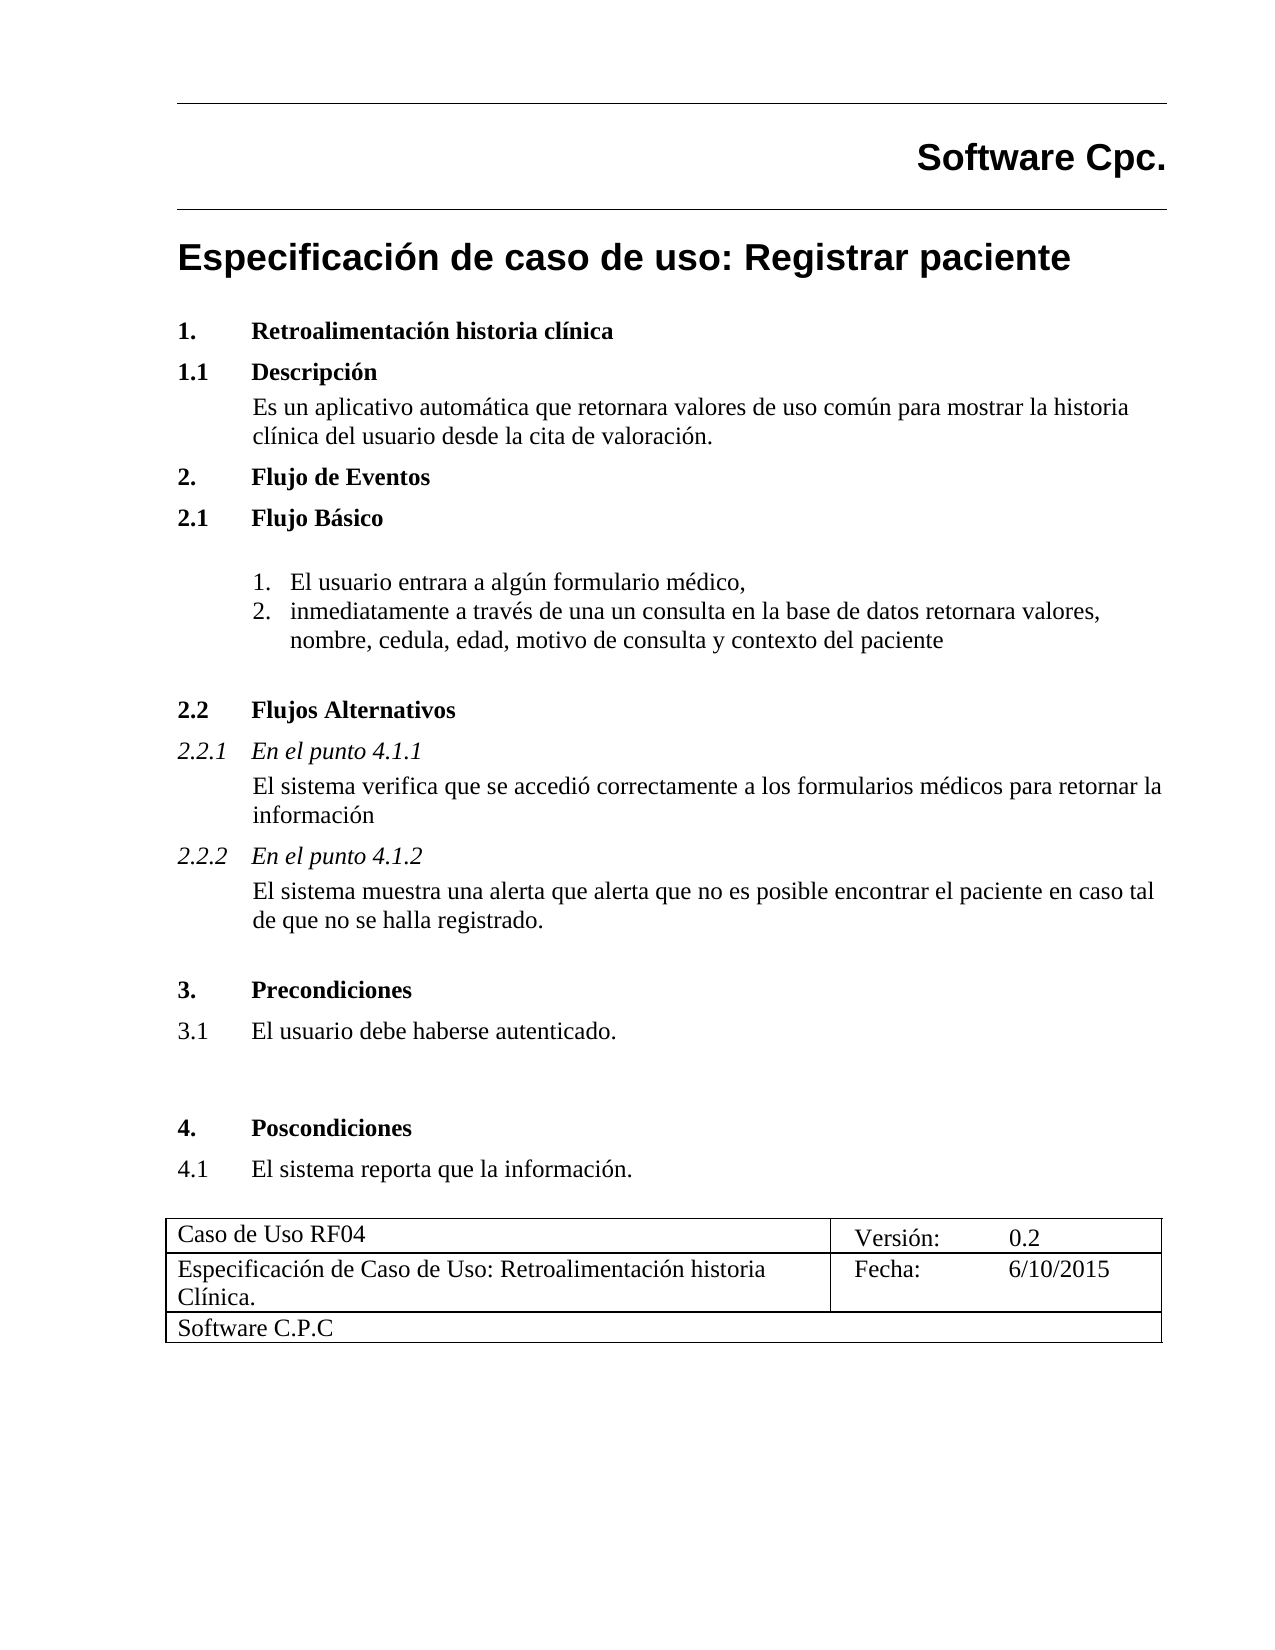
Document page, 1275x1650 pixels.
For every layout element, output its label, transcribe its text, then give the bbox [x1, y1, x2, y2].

table_cell Especificación de Caso de Uso: Retroalimentación historia Clínica. [167, 1254, 830, 1311]
table_cell Fecha: 6/10/2015 [831, 1254, 1161, 1311]
text Es un aplicativo automática que retornara valores de uso común para mostrar la historia clínica del usuario desde la cita de valoración. [252, 392, 1167, 450]
list El usuario entrara a algún formulario médico, [252, 567, 1167, 596]
subtitle Descripción [177, 357, 1167, 386]
subtitle Flujo Básico [177, 503, 1167, 532]
subtitle En el punto 4.1.2 [177, 841, 1167, 870]
subtitle Retroalimentación historia clínica [177, 316, 1167, 345]
table_header Versión: 0.2 [831, 1219, 1161, 1252]
list inmediatamente a través de una un consulta en la base de datos retornara valores, nombre, cedula, edad, motivo de consulta y contexto del paciente [252, 596, 1167, 653]
subtitle El usuario debe haberse autenticado. [177, 1016, 1167, 1045]
subtitle Flujo de Eventos [177, 462, 1167, 491]
table_cell Software C.P.C [167, 1313, 1161, 1341]
subtitle Flujos Alternativos [177, 695, 1167, 723]
subtitle Poscondiciones [177, 1113, 1167, 1141]
text El sistema muestra una alerta que alerta que no es posible encontrar el paciente en caso tal de que no se halla registrado. [252, 876, 1167, 933]
title Especificación de caso de uso: Registrar paciente [177, 235, 1255, 278]
subtitle El sistema reporta que la información. [177, 1154, 1167, 1183]
table_header Caso de Uso RF04 [167, 1219, 830, 1252]
subtitle Precondiciones [177, 975, 1167, 1003]
text El sistema verifica que se accedió correctamente a los formularios médicos para retornar la información [252, 771, 1167, 828]
subtitle En el punto 4.1.1 [177, 736, 1167, 765]
